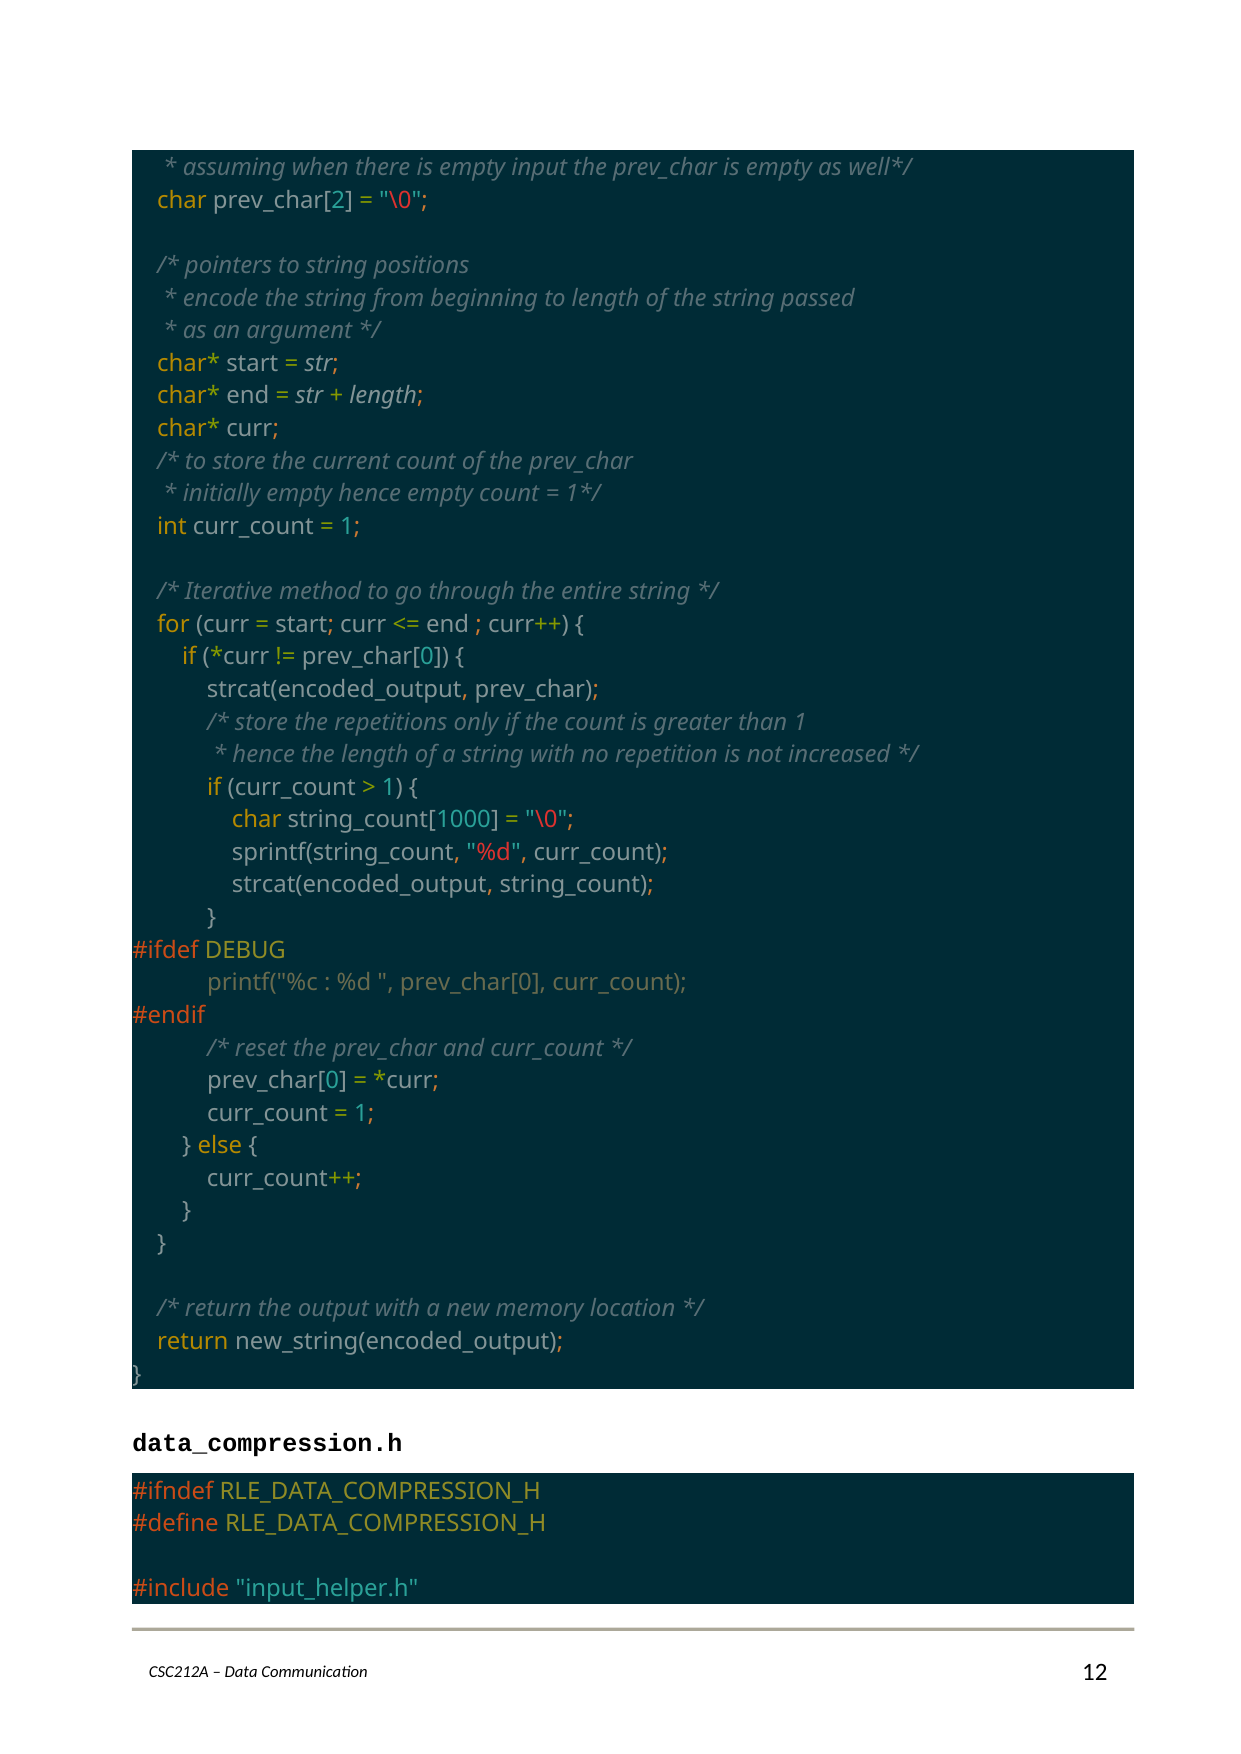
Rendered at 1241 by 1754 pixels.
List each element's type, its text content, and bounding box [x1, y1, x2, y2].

text data_compression.h [132, 1431, 1134, 1459]
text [132, 150, 1134, 1389]
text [132, 1473, 1134, 1604]
